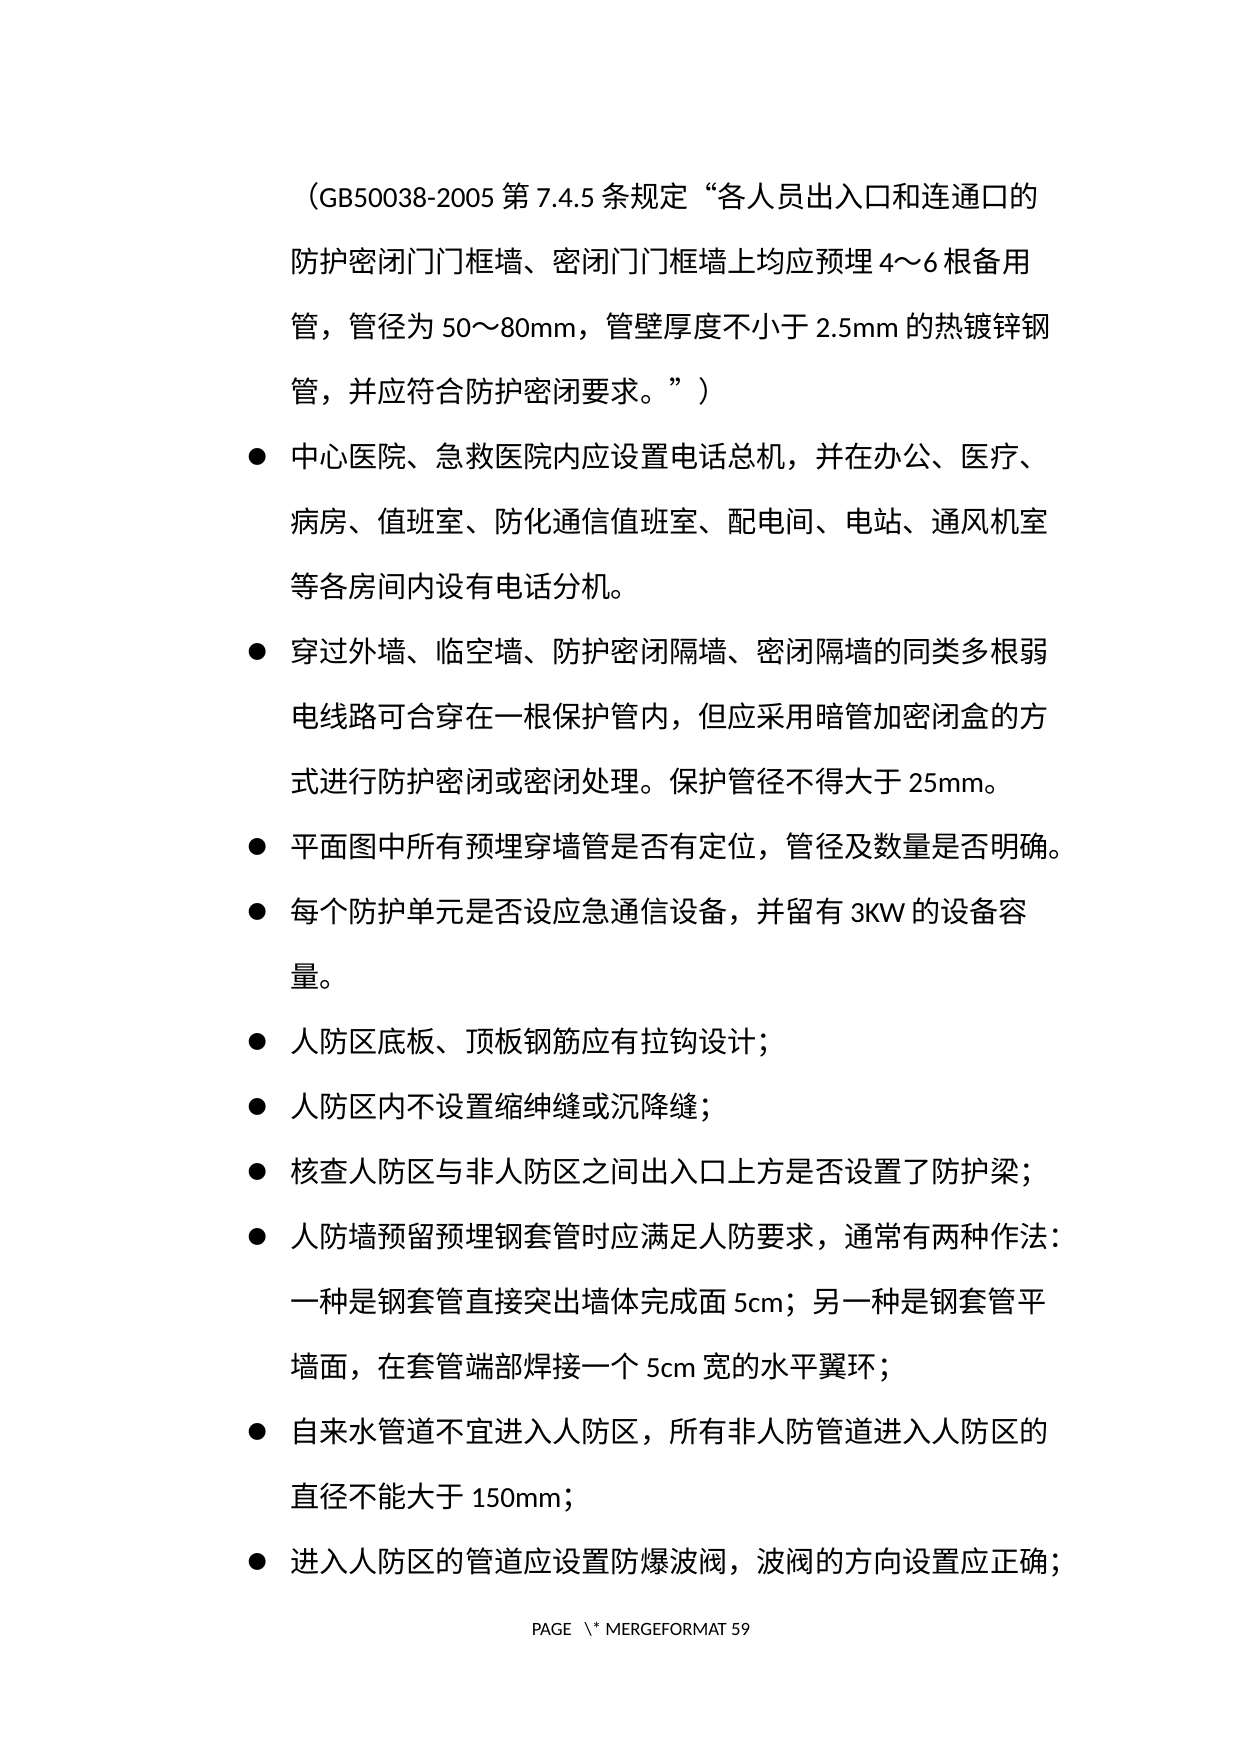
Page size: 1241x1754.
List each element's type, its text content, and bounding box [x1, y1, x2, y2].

list 每个防护单元是否设应急通信设备，并留有3KW的设备容量。 [246, 877, 1053, 1007]
list 穿过外墙、临空墙、防护密闭隔墙、密闭隔墙的同类多根弱电线路可合穿在一根保护管内，但应采用暗管加密闭盒的方式进行防护密闭或密闭处理。保护管径不得大于25mm。 [246, 617, 1053, 812]
list 自来水管道不宜进入人防区，所有非人防管道进入人防区的直径不能大于150mm； [246, 1397, 1053, 1527]
list 平面图中所有预埋穿墙管是否有定位，管径及数量是否明确。 [246, 812, 1053, 877]
list 人防区内不设置缩绅缝或沉降缝； [246, 1072, 1053, 1137]
list 进入人防区的管道应设置防爆波阀，波阀的方向设置应正确； [246, 1527, 1053, 1592]
list 人防墙预留预埋钢套管时应满足人防要求，通常有两种作法：一种是钢套管直接突出墙体完成面5cm；另一种是钢套管平墙面，在套管端部焊接一个5cm宽的水平翼环； [246, 1202, 1053, 1397]
list 核查人防区与非人防区之间出入口上方是否设置了防护梁； [246, 1137, 1053, 1202]
list 中心医院、急救医院内应设置电话总机，并在办公、医疗、病房、值班室、防化通信值班室、配电间、电站、通风机室等各房间内设有电话分机。 [246, 422, 1053, 617]
list 各防护单元之间的连通口门框墙上是否预留备用管。（GB50038-2005第7.4.5条规定“各人员出入口和连通口的防护密闭门门框墙、密闭门门框墙上均应预埋4～6根备用管，管径为50～80mm，管壁厚度不小于2.5mm的热镀锌钢管，并应符合防护密闭要求。”） [246, 162, 1053, 422]
list 人防区底板、顶板钢筋应有拉钩设计； [246, 1007, 1053, 1072]
